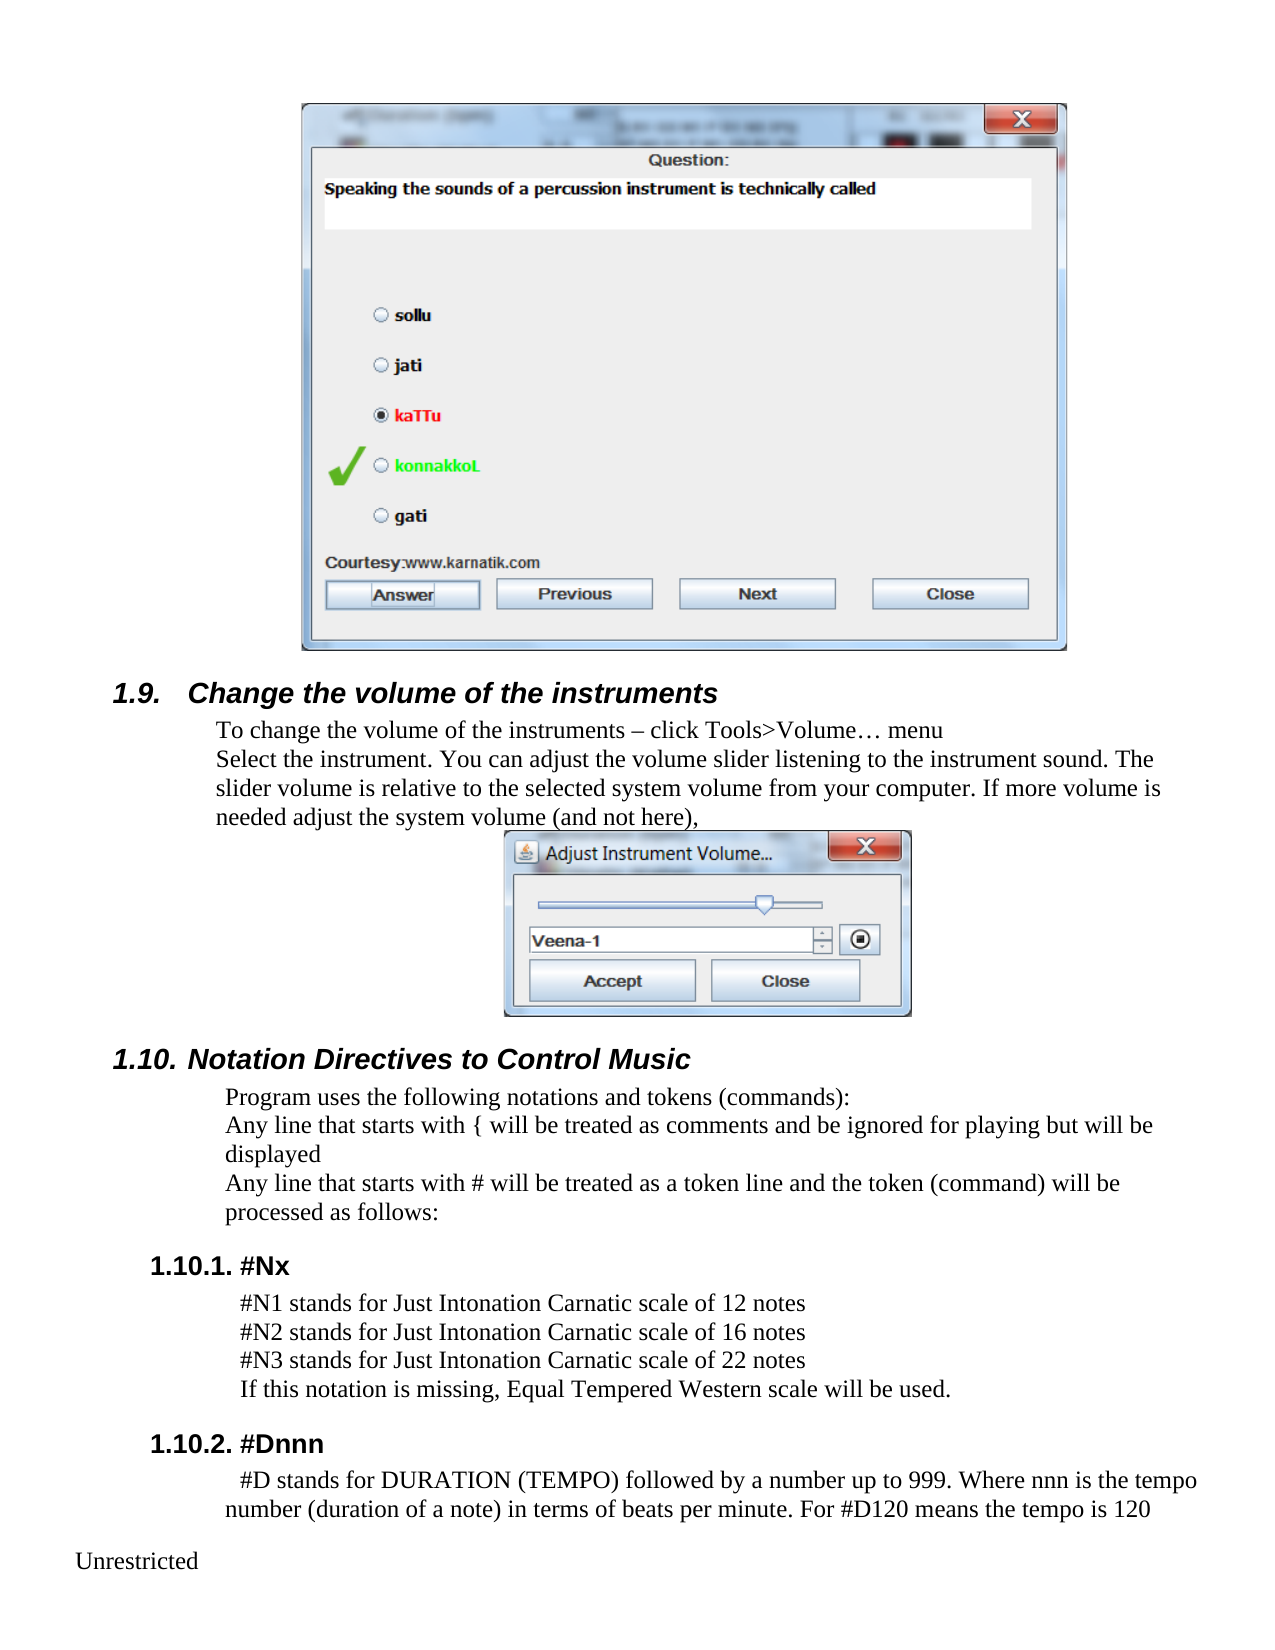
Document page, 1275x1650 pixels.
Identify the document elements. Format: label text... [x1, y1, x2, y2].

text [225, 1465, 1200, 1523]
text #N2 stands for Just Intonation Carnatic scale of 16 notes [240, 1317, 1200, 1345]
subtitle Change the volume of the instruments [112, 676, 1200, 709]
picture [503, 830, 912, 1017]
subtitle #Nx [150, 1250, 1200, 1282]
text #N1 stands for Just Intonation Carnatic scale of 12 notes [240, 1288, 1200, 1317]
subtitle Notation Directives to Control Music [112, 1042, 1200, 1075]
text Program uses the following notations and tokens (commands): [225, 1082, 1200, 1110]
text Any line that starts with { will be treated as comments and be ignored for playing but will be displayed [225, 1110, 1200, 1168]
picture [301, 103, 1068, 651]
subtitle #Dnnn [150, 1428, 1200, 1459]
text Select the instrument. You can adjust the volume slider listening to the instrument sound. The slider volume is relative to the selected system volume from your computer. If more volume is needed adjust the system volume (and not here), [216, 744, 1200, 830]
text If this notation is missing, Equal Tempered Western scale will be used. [240, 1374, 1200, 1403]
text #N3 stands for Just Intonation Carnatic scale of 22 notes [240, 1345, 1200, 1374]
text To change the volume of the instruments – click Tools>Volume… menu [216, 715, 1200, 744]
text Any line that starts with # will be treated as a token line and the token (command) will be processed as follows: [225, 1168, 1200, 1225]
